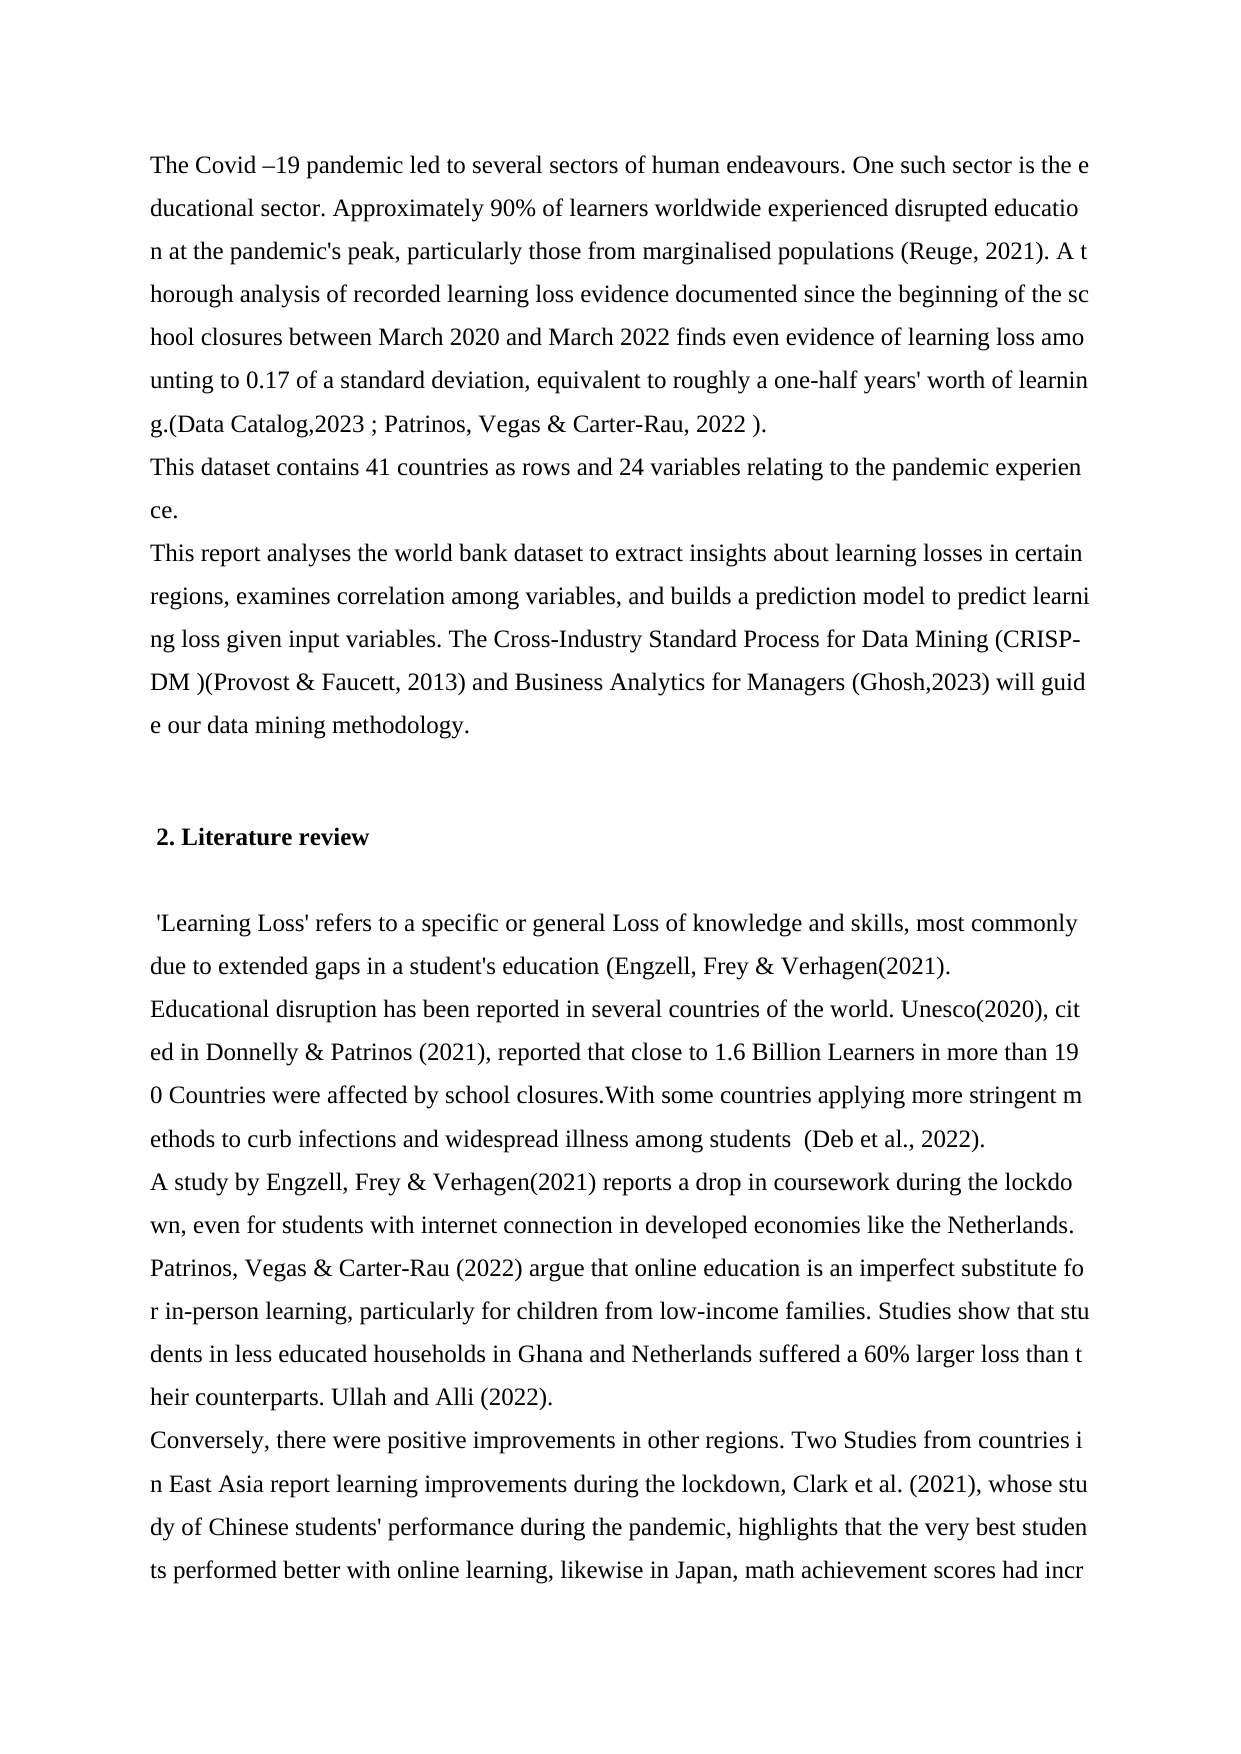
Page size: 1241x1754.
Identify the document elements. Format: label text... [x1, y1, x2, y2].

text A study by Engzell, Frey & Verhagen(2021) reports a drop in coursework during the lockdown, even for students with internet connection in developed economies like the Netherlands. Patrinos, Vegas & Carter-Rau (2022) argue that online education is an imperfect substitute for in-person learning, particularly for children from low-income families. Studies show that students in less educated households in Ghana and Netherlands suffered a 60% larger loss than their counterparts. Ullah and Alli (2022). [150, 1167, 1090, 1411]
text This report analyses the world bank dataset to extract insights about learning losses in certain regions, examines correlation among variables, and builds a prediction model to predict learning loss given input variables. The Cross-Industry Standard Process for Data Mining (CRISP-DM )(Provost & Faucett, 2013) and Business Analytics for Managers (Ghosh,2023) will guide our data mining methodology. [150, 538, 1090, 739]
text Educational disruption has been reported in several countries of the world. Unesco(2020), cited in Donnelly & Patrinos (2021), reported that close to 1.6 Billion Learners in more than 190 Countries were affected by school closures.With some countries applying more stringent methods to curb infections and widespread illness among students (Deb et al., 2022). [150, 994, 1090, 1152]
text This dataset contains 41 countries as rows and 24 variables relating to the pandemic experience. [150, 452, 1090, 524]
text 'Learning Loss' refers to a specific or general Loss of knowledge and skills, most commonly due to extended gaps in a student's education (Engzell, Frey & Verhagen(2021). [150, 908, 1090, 980]
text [150, 1426, 1090, 1584]
text The Covid –19 pandemic led to several sectors of human endeavours. One such sector is the educational sector. Approximately 90% of learners worldwide experienced disrupted education at the pandemic's peak, particularly those from marginalised populations (Reuge, 2021). A thorough analysis of recorded learning loss evidence documented since the beginning of the school closures between March 2020 and March 2022 finds even evidence of learning loss amounting to 0.17 of a standard deviation, equivalent to roughly a one-half years' worth of learning.(Data Catalog,2023 ; Patrinos, Vegas & Carter-Rau, 2022 ). [150, 150, 1090, 437]
subtitle 2. Literature review [150, 822, 1090, 851]
